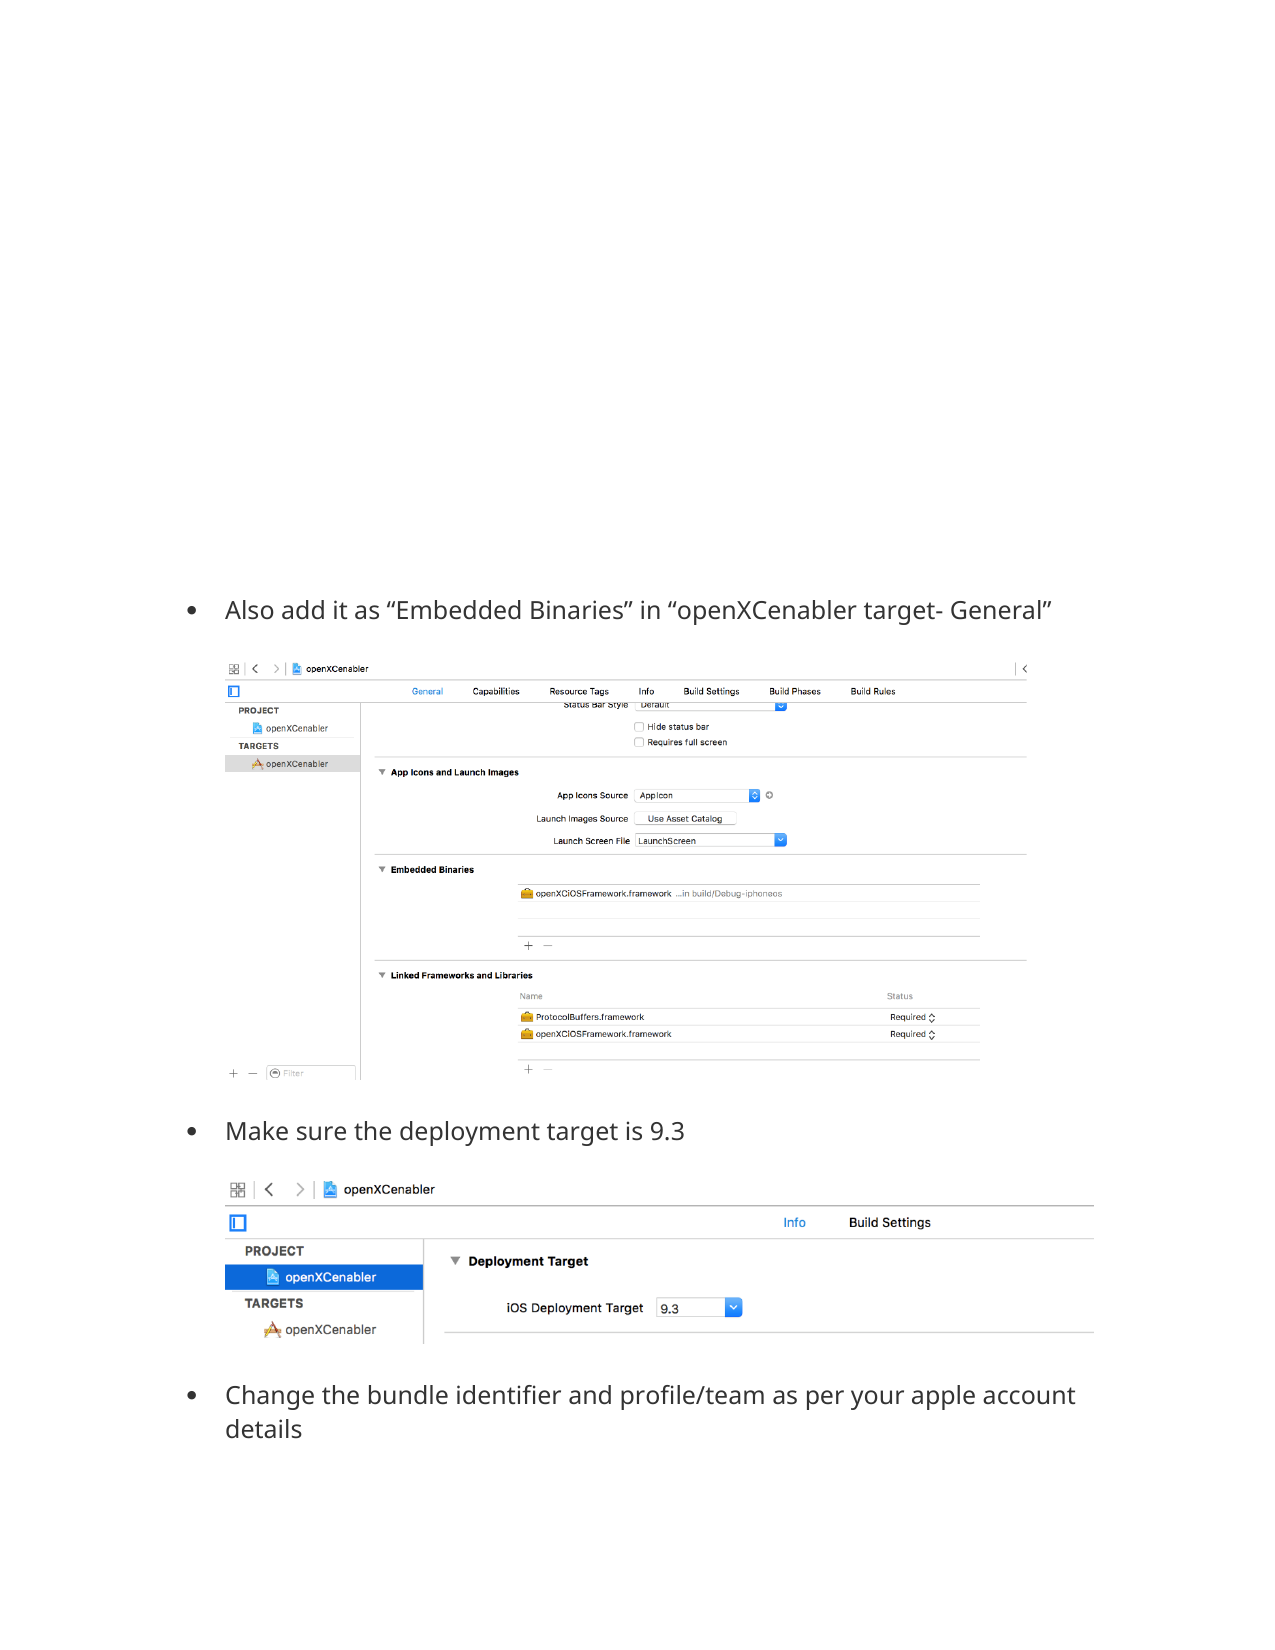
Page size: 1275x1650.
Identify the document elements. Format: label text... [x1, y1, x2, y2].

list Change the bundle identifier and profile/team as per your apple account details [187, 1378, 1125, 1446]
list Also add it as “Embedded Binaries” in “openXCenabler target- General” [187, 593, 1125, 627]
list Make sure the deployment target is 9.3 [187, 1113, 1125, 1148]
picture [225, 1181, 1094, 1344]
picture [225, 660, 1027, 1080]
